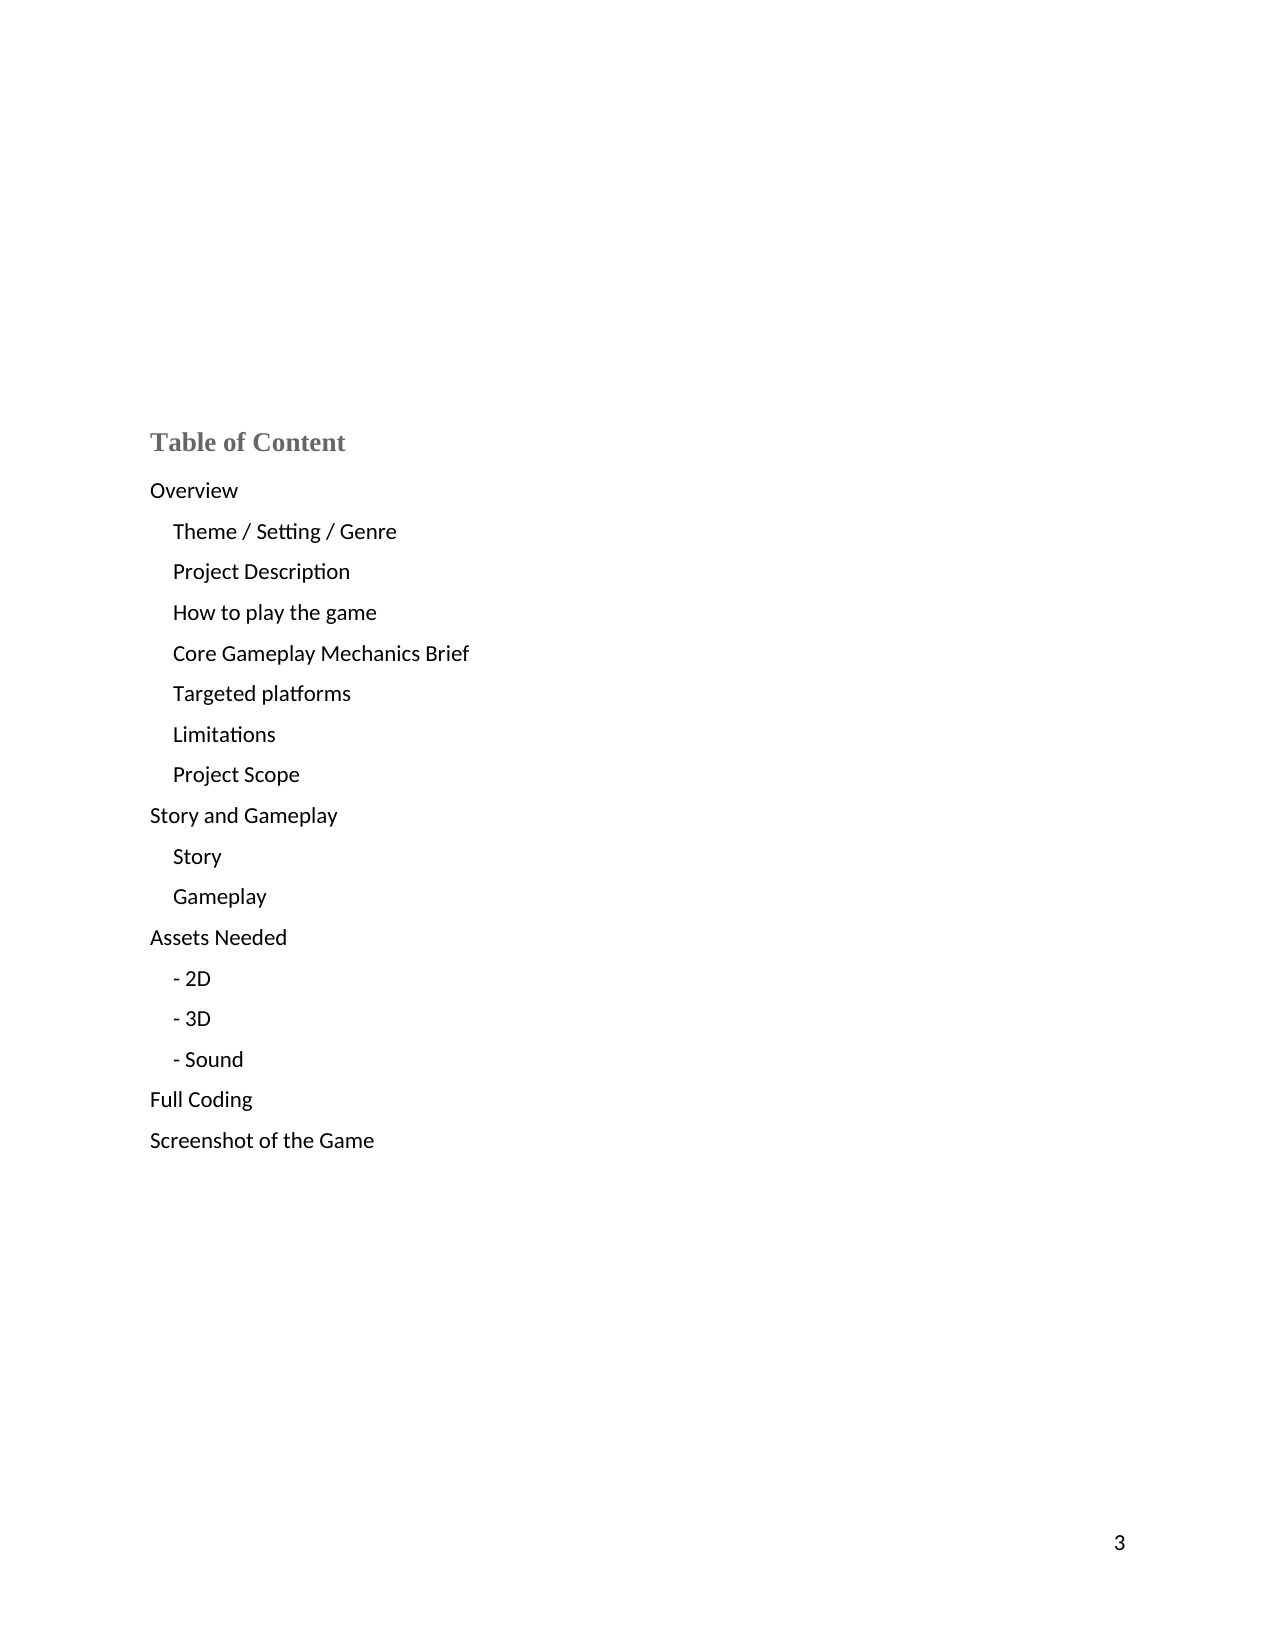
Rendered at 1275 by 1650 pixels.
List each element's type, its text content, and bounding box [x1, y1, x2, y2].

text Table of Content [150, 426, 1125, 457]
